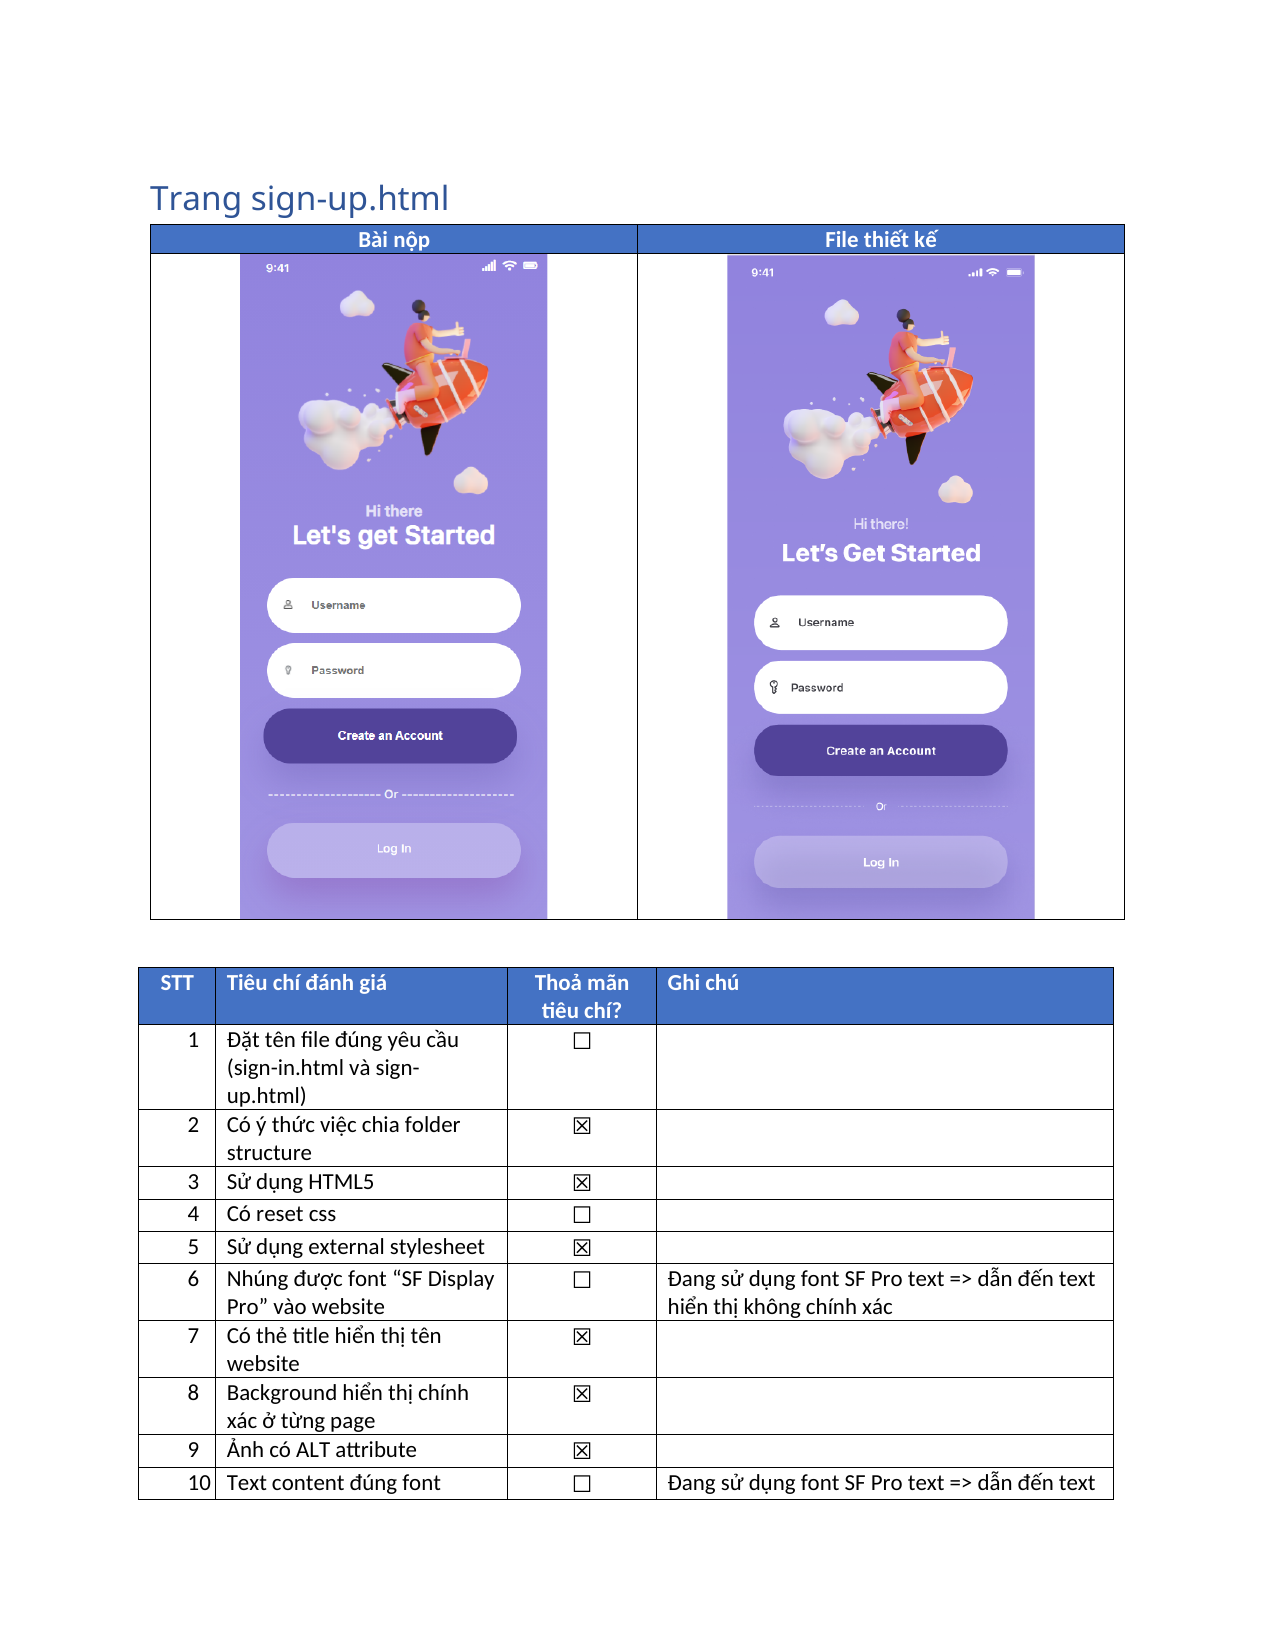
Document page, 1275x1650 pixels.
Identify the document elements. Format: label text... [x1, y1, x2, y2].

table_cell Có reset css [216, 1200, 507, 1231]
picture [240, 254, 548, 919]
table_cell [657, 1200, 1113, 1231]
table_cell Đặt tên file đúng yêu cầu (sign-in.html và sign-up.html) [216, 1025, 507, 1109]
table_header Ghi chú [657, 968, 1113, 1024]
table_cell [657, 1468, 1113, 1499]
table_cell [139, 1025, 215, 1109]
table_cell [657, 1321, 1113, 1377]
table_cell [548, 254, 637, 919]
table_cell [638, 254, 727, 919]
table_cell [139, 1264, 215, 1320]
table_cell [139, 1378, 215, 1434]
table_header Bài nộp [151, 225, 637, 253]
table_cell [139, 1468, 215, 1499]
table_header File thiết kế [638, 225, 1124, 253]
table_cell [216, 1468, 507, 1499]
table_cell Ảnh có ALT attribute [216, 1435, 507, 1467]
table_cell [139, 1200, 215, 1231]
table_cell [139, 1435, 215, 1467]
table_cell [657, 1167, 1113, 1198]
table_cell [139, 1232, 215, 1263]
table_cell Đang sử dụng font SF Pro text => dẫn đến text hiển thị không chính xác [657, 1264, 1113, 1320]
table_cell Background hiển thị chính xác ở từng page [216, 1378, 507, 1434]
table_cell [657, 1378, 1113, 1434]
table_cell Nhúng được font “SF Display Pro” vào website [216, 1264, 507, 1320]
table_cell [657, 1435, 1113, 1467]
table_cell Sử dụng external stylesheet [216, 1232, 507, 1263]
table_header STT [139, 968, 215, 1024]
table_cell Có thẻ title hiển thị tên website [216, 1321, 507, 1377]
table_cell [1035, 254, 1124, 919]
table_cell [139, 1167, 215, 1198]
table_header Thoả mãn tiêu chí? [508, 968, 656, 1024]
subtitle Trang sign-up.html [150, 175, 1125, 220]
table_cell Sử dụng HTML5 [216, 1167, 507, 1198]
table_cell [139, 1110, 215, 1166]
table_cell [657, 1110, 1113, 1166]
table_cell [657, 1232, 1113, 1263]
table_cell [657, 1025, 1113, 1109]
table_cell [151, 254, 240, 919]
table_header Tiêu chí đánh giá [216, 968, 507, 1024]
table_cell Có ý thức việc chia folder structure [216, 1110, 507, 1166]
table_cell [139, 1321, 215, 1377]
picture [727, 254, 1035, 919]
